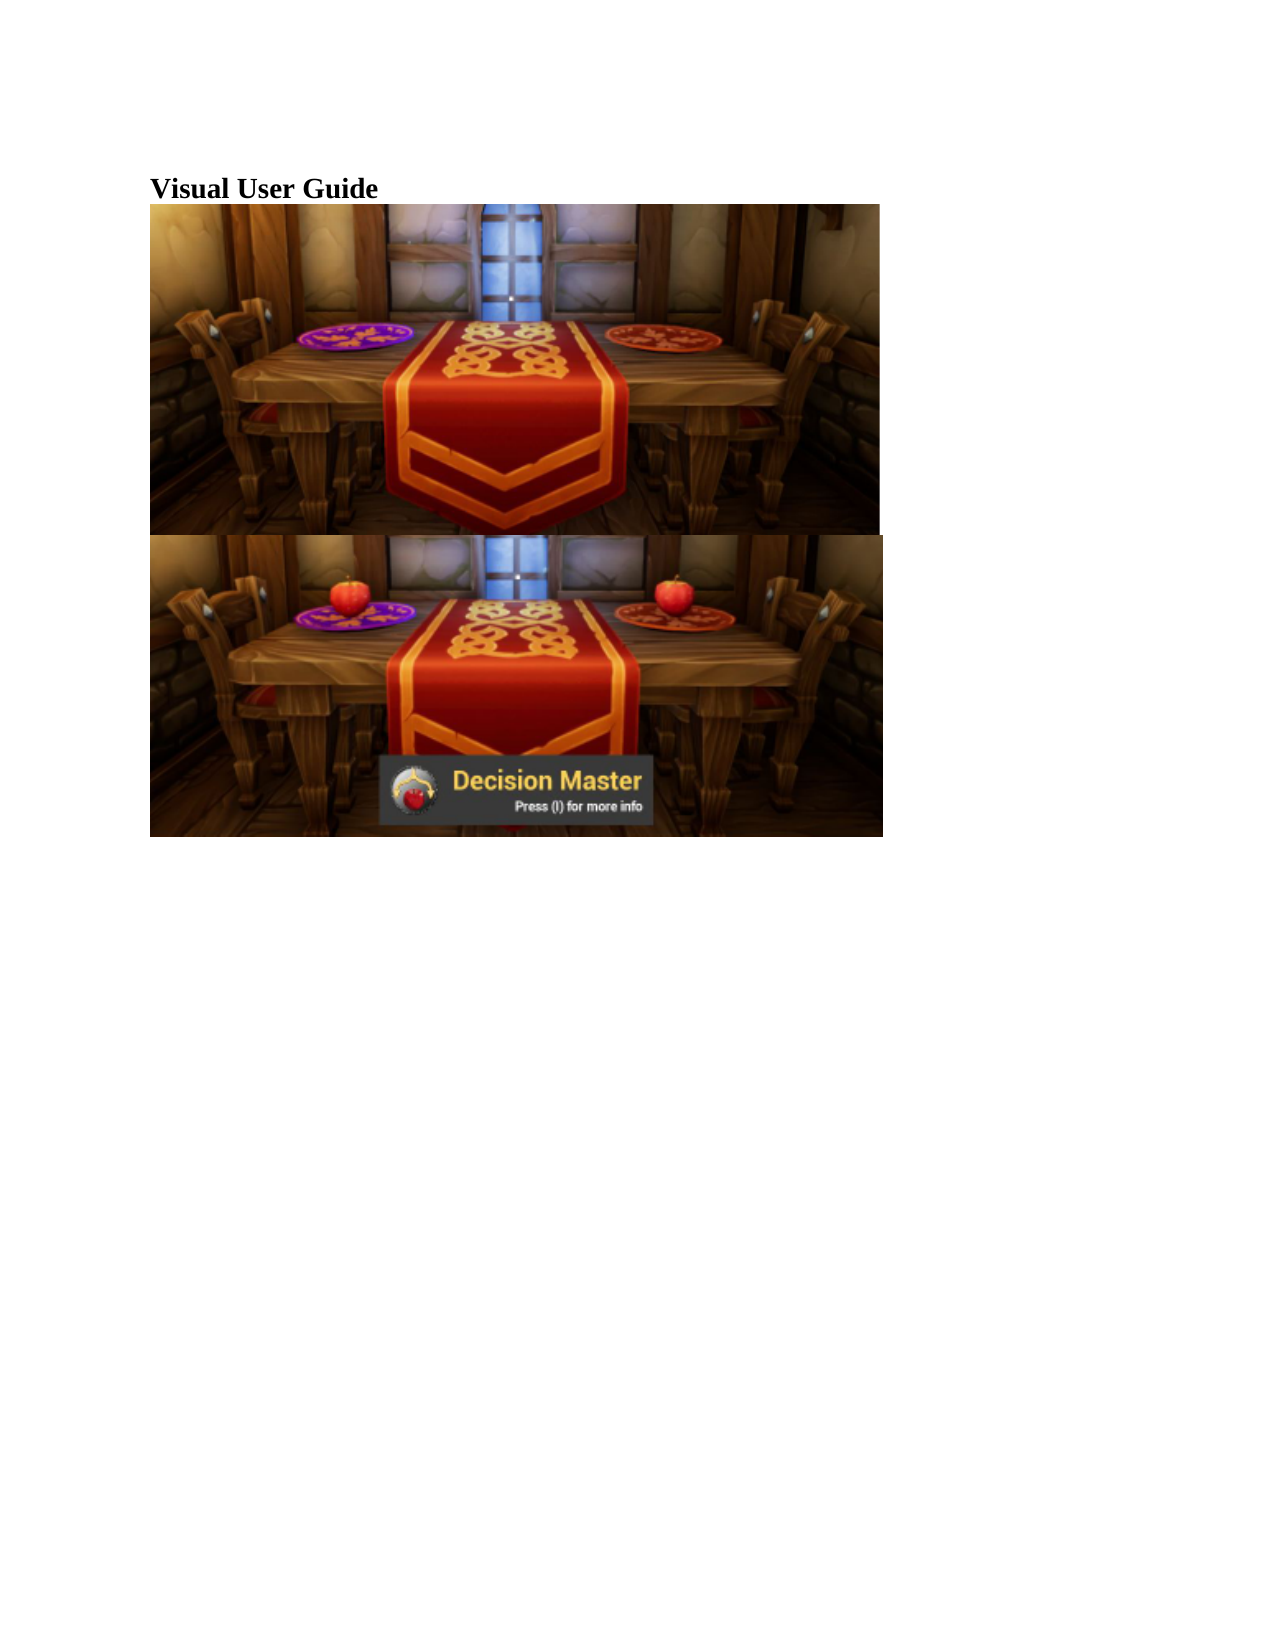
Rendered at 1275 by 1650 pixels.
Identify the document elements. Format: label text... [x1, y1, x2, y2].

text Visual User Guide [150, 171, 1125, 204]
picture [150, 204, 883, 837]
